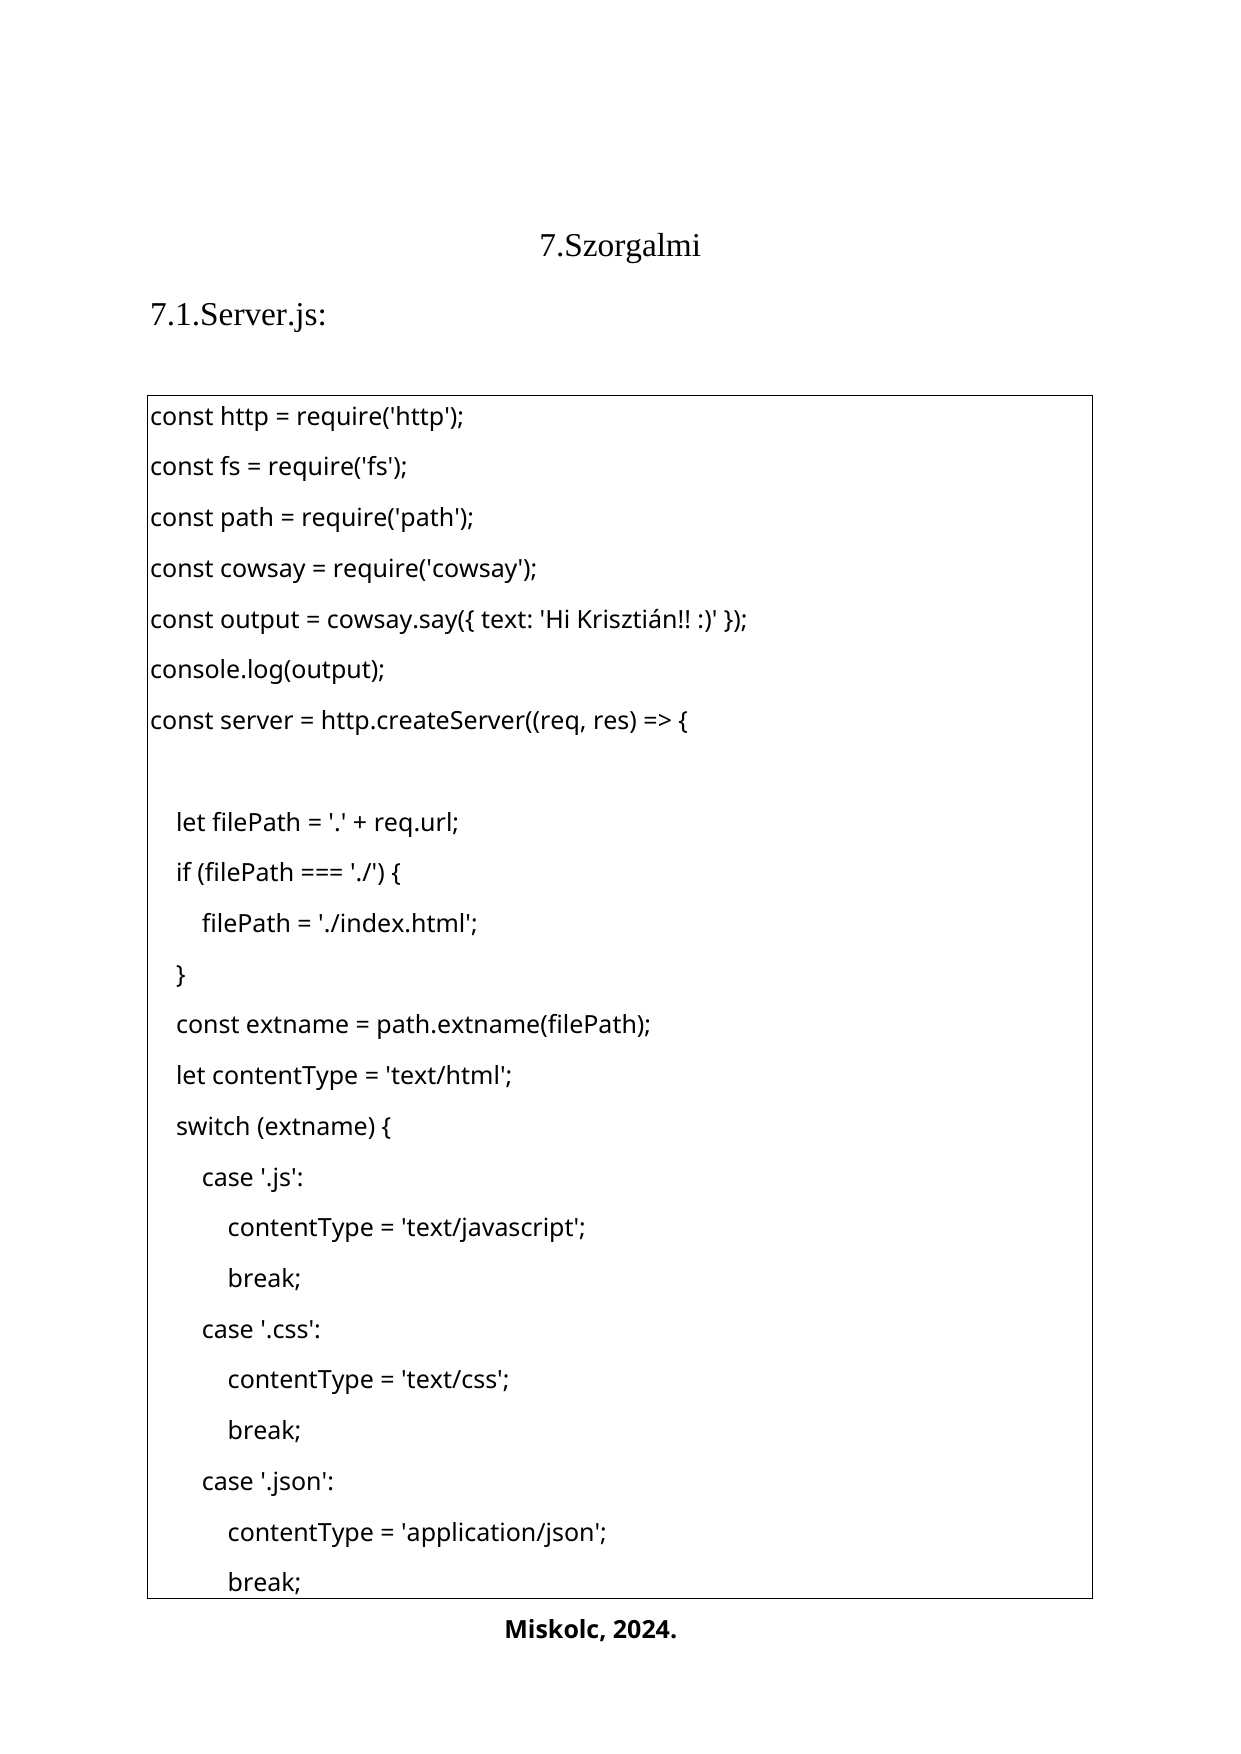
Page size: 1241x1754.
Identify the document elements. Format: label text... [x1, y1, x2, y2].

text const output = cowsay.say({ text: 'Hi Krisztián!! :)' }); [148, 598, 1092, 635]
text console.log(output); [148, 649, 1092, 686]
text case '.json': [148, 1461, 1092, 1498]
text break; [148, 1258, 1092, 1295]
text if (filePath === './') { [148, 852, 1092, 889]
text filePath = './index.html'; [148, 902, 1092, 940]
text switch (extname) { [148, 1105, 1092, 1143]
text contentType = 'application/json'; [148, 1511, 1092, 1548]
text } [148, 953, 1092, 990]
text const server = http.createServer((req, res) => { [148, 699, 1092, 737]
text const path = require('path'); [148, 497, 1092, 534]
text break; [148, 1410, 1092, 1447]
text case '.js': [148, 1156, 1092, 1193]
text const fs = require('fs'); [148, 446, 1092, 483]
text const cowsay = require('cowsay'); [148, 547, 1092, 584]
text const http = require('http'); [148, 396, 1092, 432]
text const extname = path.extname(filePath); [148, 1004, 1092, 1041]
subtitle 7.1.Server.js: [150, 295, 1090, 333]
text let contentType = 'text/html'; [148, 1055, 1092, 1092]
text case '.css': [148, 1308, 1092, 1346]
text contentType = 'text/css'; [148, 1359, 1092, 1396]
subtitle 7.Szorgalmi [150, 225, 1090, 264]
text let filePath = '.' + req.url; [148, 801, 1092, 838]
text contentType = 'text/javascript'; [148, 1207, 1092, 1244]
text break; [148, 1562, 1092, 1598]
